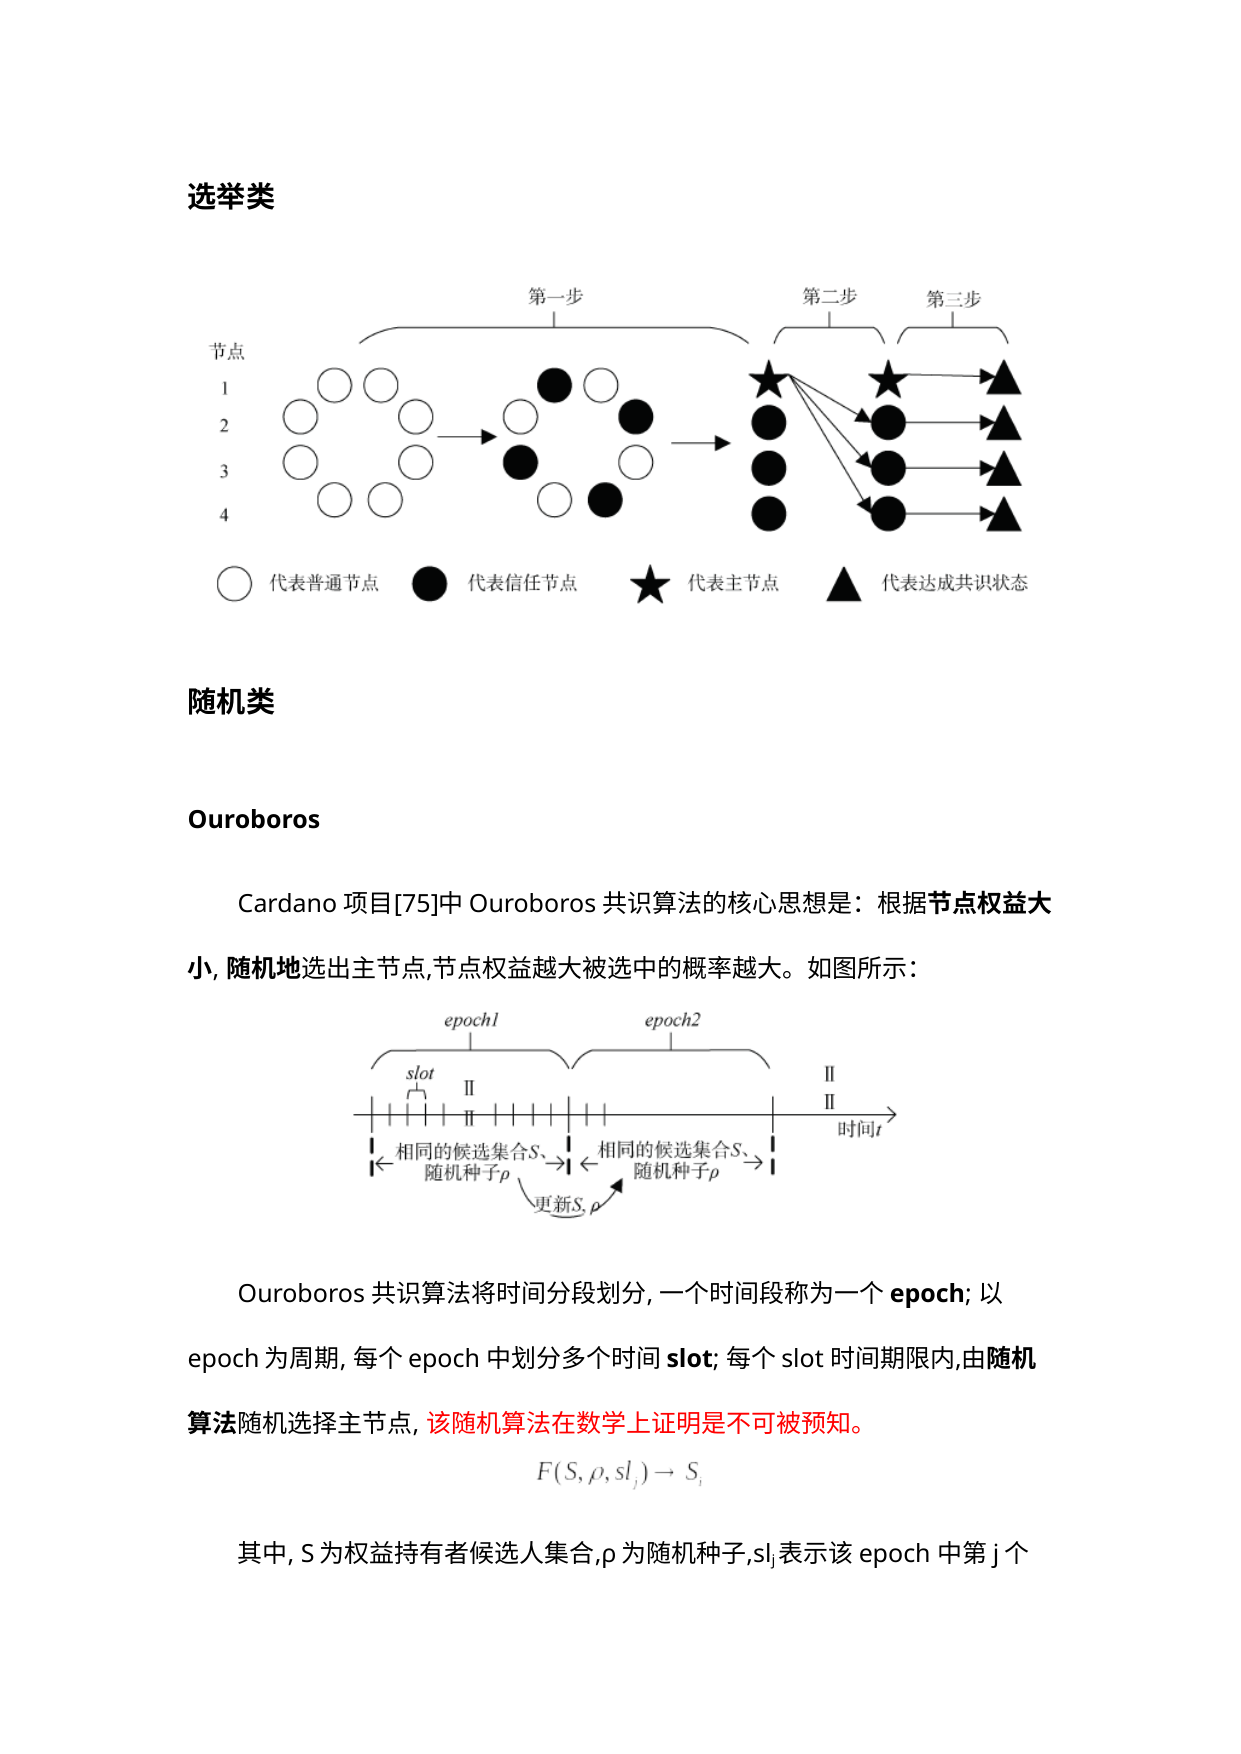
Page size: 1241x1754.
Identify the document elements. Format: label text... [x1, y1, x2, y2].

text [187, 1519, 1053, 1584]
subtitle Ouroboros [187, 786, 1053, 851]
text Cardano 项目[75]中Ouroboros 共识算法的核心思想是：根据节点权益大小, 随机地选出主节点,节点权益越大被选中的概率越大。如图所示： [187, 869, 1053, 999]
subtitle 随机类 [187, 667, 1053, 732]
picture [327, 999, 914, 1232]
picture [187, 280, 1053, 618]
subtitle 选举类 [187, 162, 1053, 227]
text Ouroboros 共识算法将时间分段划分, 一个时间段称为一个epoch; 以epoch为周期, 每个epoch 中划分多个时间slot; 每个slot 时间期限内,由随机算法随机选择主节点, 该随机算法在数学上证明是不可被预知。 [187, 1259, 1053, 1454]
